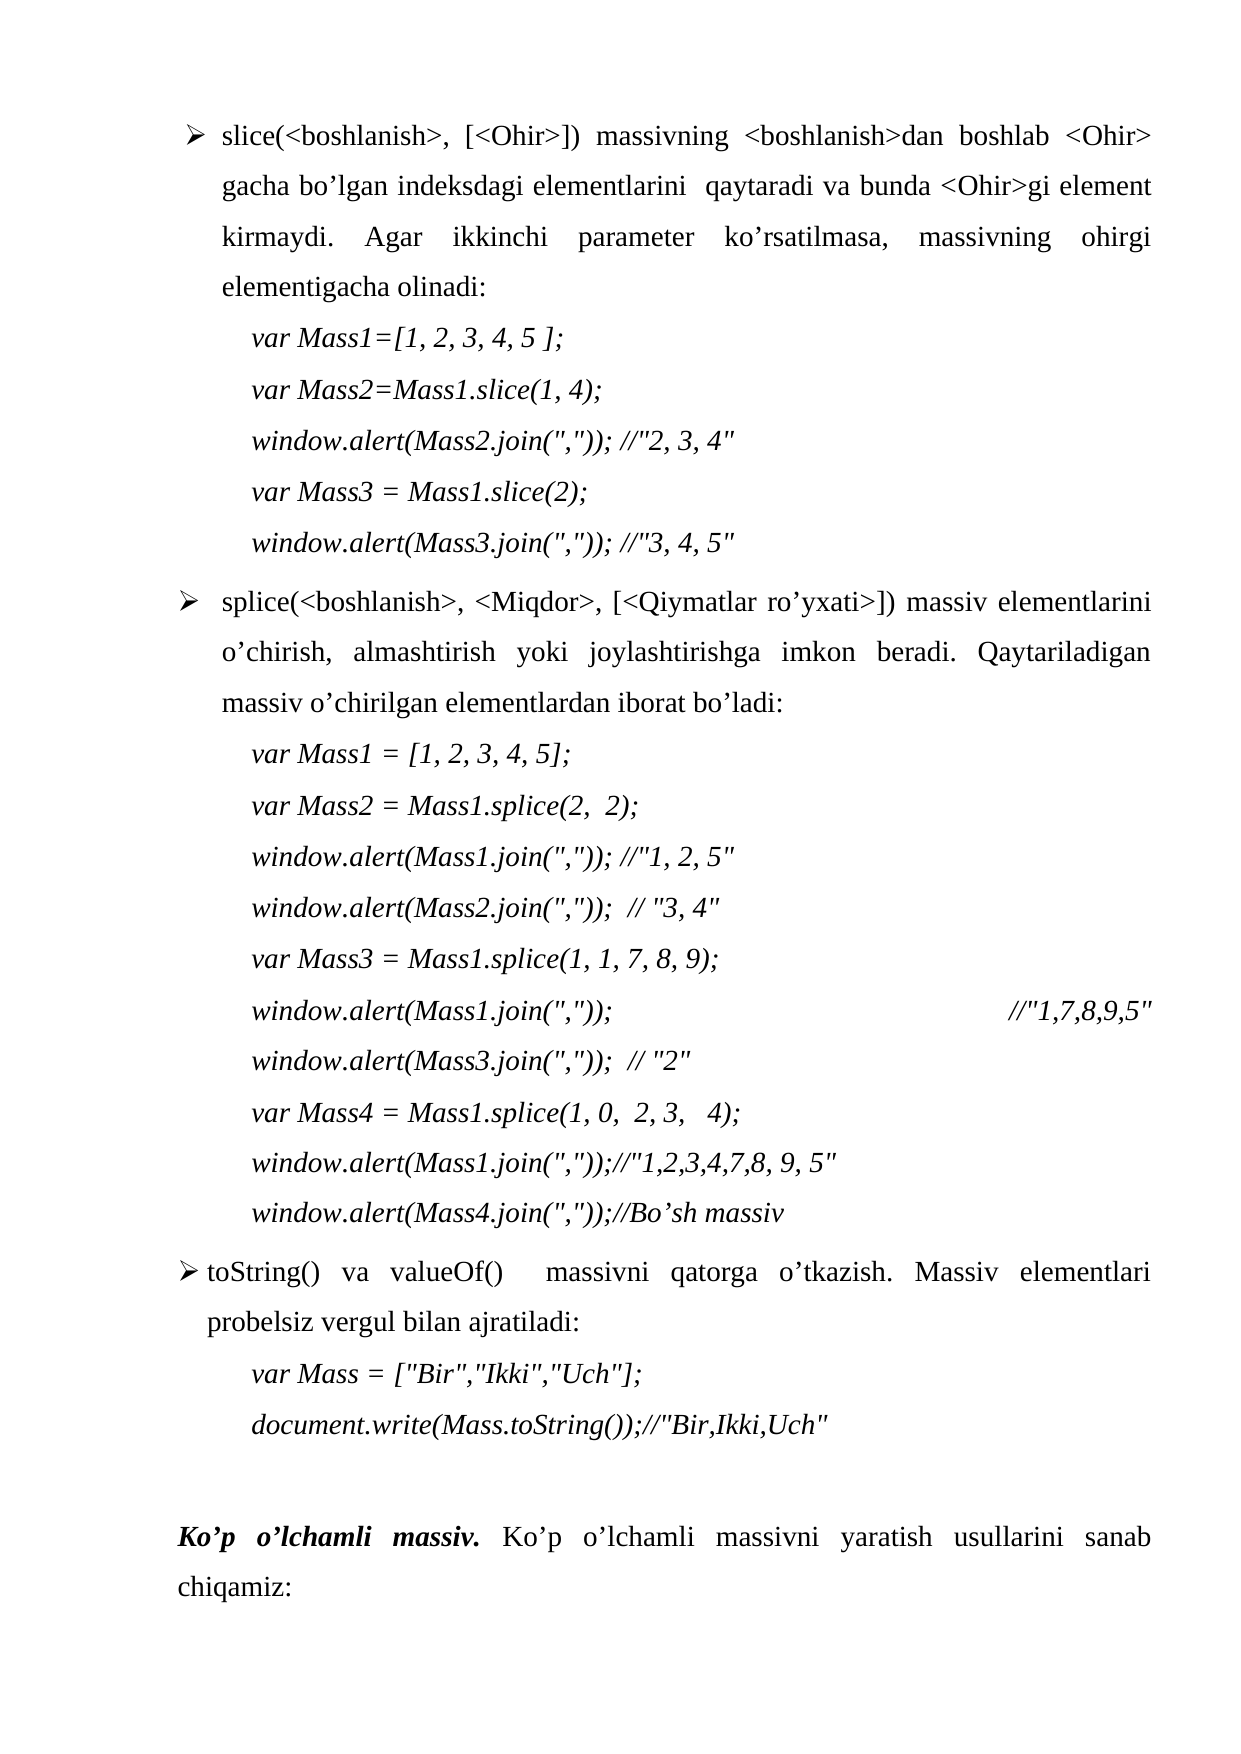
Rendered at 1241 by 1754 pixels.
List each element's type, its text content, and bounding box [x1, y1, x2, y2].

text window.alert(Mass2.join(",")); //"2, 3, 4" [251, 423, 1152, 457]
text var Mass1=[1, 2, 3, 4, 5 ]; [251, 321, 914, 354]
text var Mass1 = [1, 2, 3, 4, 5]; [251, 736, 982, 770]
text window.alert(Mass3.join(",")); //"3, 4, 5" [251, 525, 1152, 558]
text var Mass2 = Mass1.splice(2, 2); [251, 788, 982, 821]
text window.alert(Mass4.join(","));//Bo’sh massiv [251, 1195, 1152, 1229]
text document.write(Mass.toString());//"Bir,Ikki,Uch" [251, 1407, 1152, 1441]
text Ko’p o’lchamli massiv. Ko’p o’lchamli massivni yaratish usullarini sanab chiqamiz: [177, 1519, 1152, 1603]
text var Mass2=Mass1.slice(1, 4); [251, 372, 914, 405]
text window.alert(Mass1.join(","));//"1,2,3,4,7,8, 9, 5" [251, 1145, 1152, 1178]
list slice(<boshlanish>, [<Ohir>]) massivning <boshlanish>dan boshlab <Ohir> gacha bo’lgan indeksdagi elementlarini qaytaradi va bunda <Ohir>gi element kirmaydi. Agar ikkinchi parameter ko’rsatilmasa, massivning ohirgi elementigacha olinadi: [184, 118, 1152, 303]
text var Mass4 = Mass1.splice(1, 0, 2, 3, 4); [251, 1095, 1152, 1128]
list splice(<boshlanish>, <Miqdor>, [<Qiymatlar ro’yxati>]) massiv elementlarini o’chirish, almashtirish yoki joylashtirishga imkon beradi. Qaytariladigan massiv o’chirilgan elementlardan iborat bo’ladi: [177, 584, 1152, 718]
text window.alert(Mass2.join(",")); // "3, 4" [251, 890, 1152, 924]
text var Mass3 = Mass1.slice(2); [251, 474, 914, 508]
text var Mass3 = Mass1.splice(1, 1, 7, 8, 9); [251, 942, 1152, 975]
list toString() va valueOf() massivni qatorga o’tkazish. Massiv elementlari probelsiz vergul bilan ajratiladi: [177, 1254, 1152, 1338]
text window.alert(Mass1.join(",")); //"1, 2, 5" [251, 839, 1152, 872]
text window.alert(Mass1.join(",")); //"1,7,8,9,5" window.alert(Mass3.join(",")); // "2" [251, 993, 1152, 1077]
text var Mass = ["Bir","Ikki","Uch"]; [251, 1356, 982, 1389]
